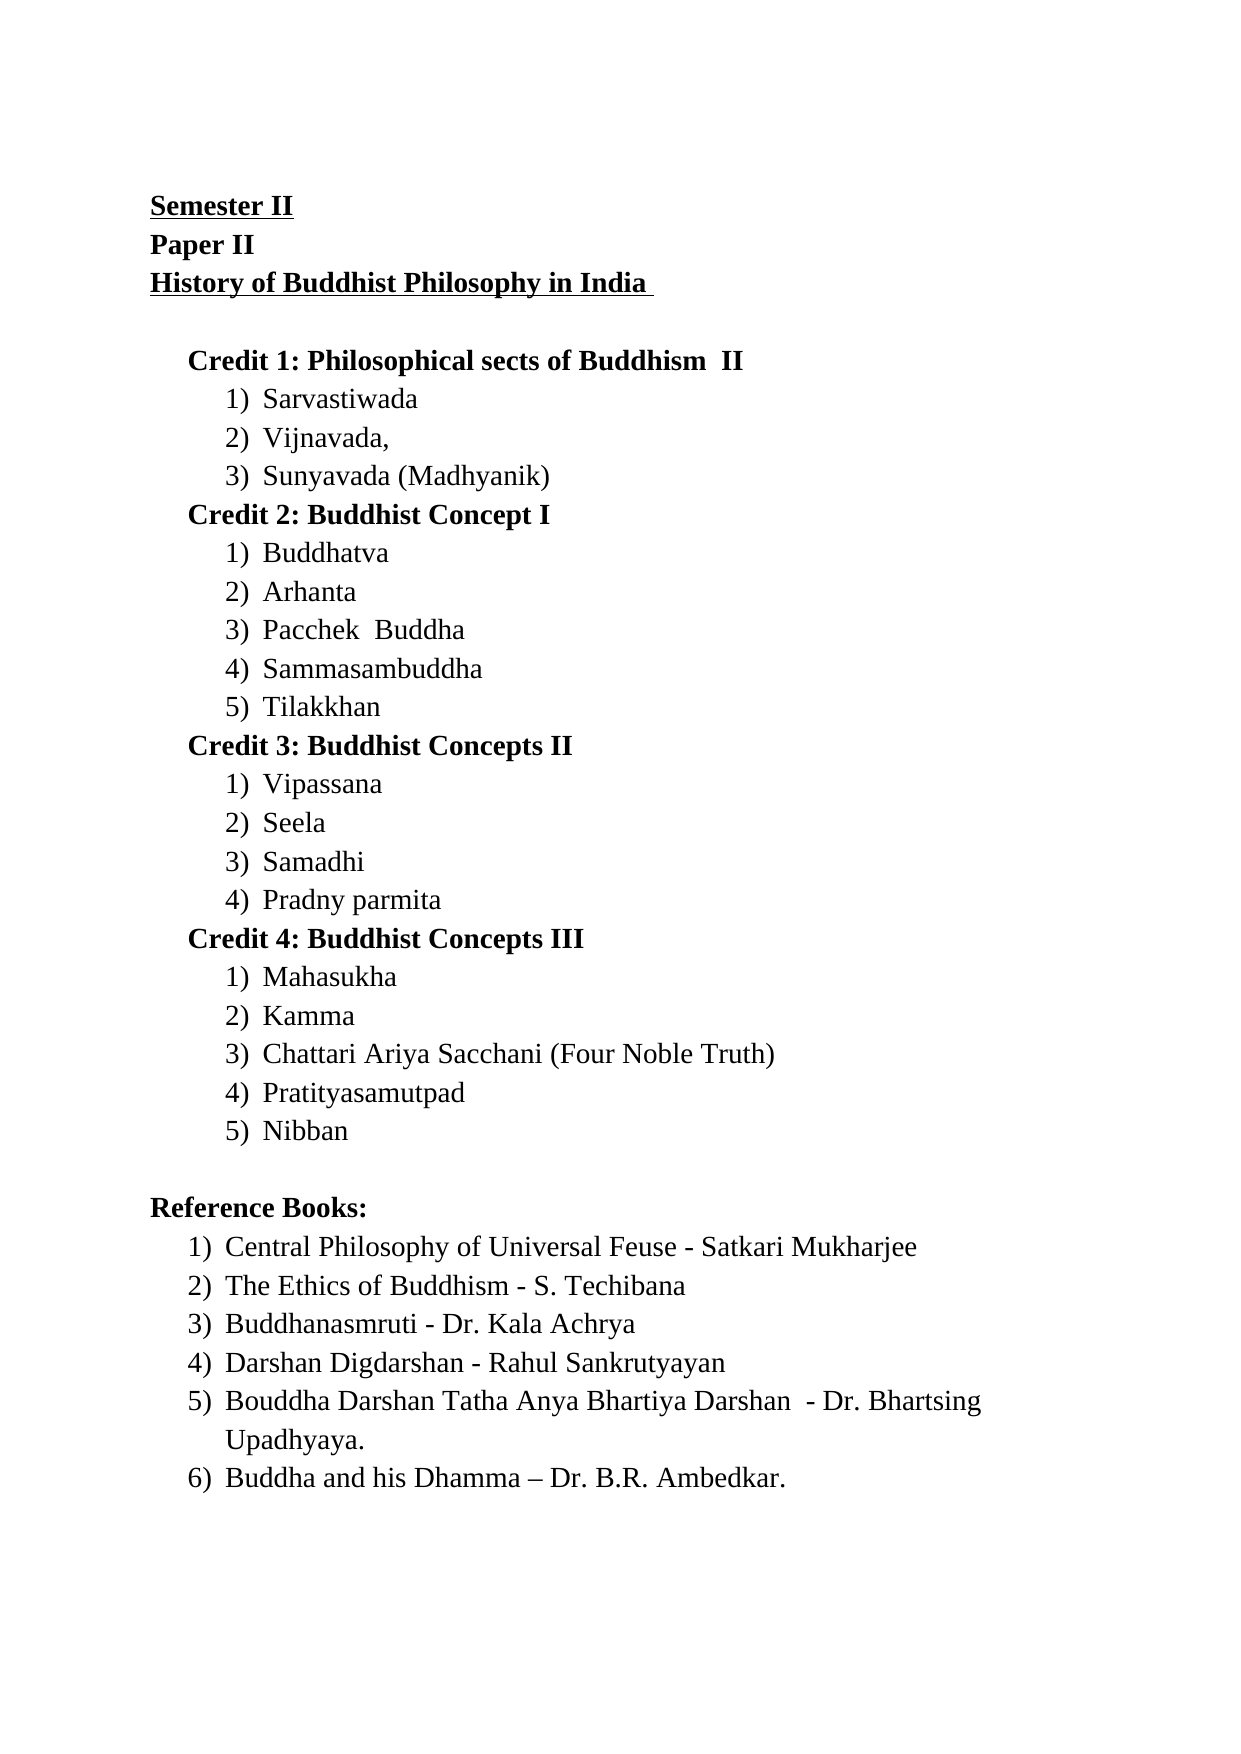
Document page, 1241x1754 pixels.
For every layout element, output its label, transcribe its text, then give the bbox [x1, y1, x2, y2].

list Nibban [225, 1113, 1090, 1147]
list Buddhatva [225, 535, 1090, 569]
list The Ethics of Buddhism - S. Techibana [187, 1268, 1090, 1301]
text Credit 4: Buddhist Concepts III [187, 921, 1090, 954]
list Samadhi [225, 844, 1090, 877]
list Pacchek Buddha [225, 612, 1090, 646]
list Tilakkhan [225, 689, 1090, 723]
text Credit 2: Buddhist Concept I [187, 497, 1090, 530]
list Darshan Digdarshan - Rahul Sankrutyayan [187, 1345, 1090, 1378]
list Sarvastiwada [225, 381, 1090, 415]
list Pradny parmita [225, 882, 1090, 916]
text History of Buddhist Philosophy in India [150, 266, 1090, 299]
list Kamma [225, 998, 1090, 1031]
text Credit 1: Philosophical sects of Buddhism II [187, 343, 1090, 376]
list Arhanta [225, 574, 1090, 607]
list Vijnavada, [225, 420, 1090, 453]
text Credit 3: Buddhist Concepts II [187, 728, 1090, 762]
list Sammasambuddha [225, 651, 1090, 684]
list Vipassana [225, 767, 1090, 800]
list Chattari Ariya Sacchani (Four Noble Truth) [225, 1036, 1090, 1070]
text Semester II [150, 188, 1090, 222]
text Reference Books: [150, 1191, 1090, 1224]
list Buddhanasmruti - Dr. Kala Achrya [187, 1306, 1090, 1340]
list Bouddha Darshan Tatha Anya Bhartiya Darshan - Dr. Bhartsing Upadhyaya. [187, 1383, 1090, 1455]
list Central Philosophy of Universal Feuse - Satkari Mukharjee [187, 1229, 1090, 1263]
list Seela [225, 805, 1090, 839]
list Pratityasamutpad [225, 1075, 1090, 1108]
text Paper II [150, 227, 1090, 261]
list Buddha and his Dhamma – Dr. B.R. Ambedkar. [187, 1460, 1090, 1494]
list Mahasukha [225, 959, 1090, 993]
list Sunyavada (Madhyanik) [225, 458, 1090, 492]
